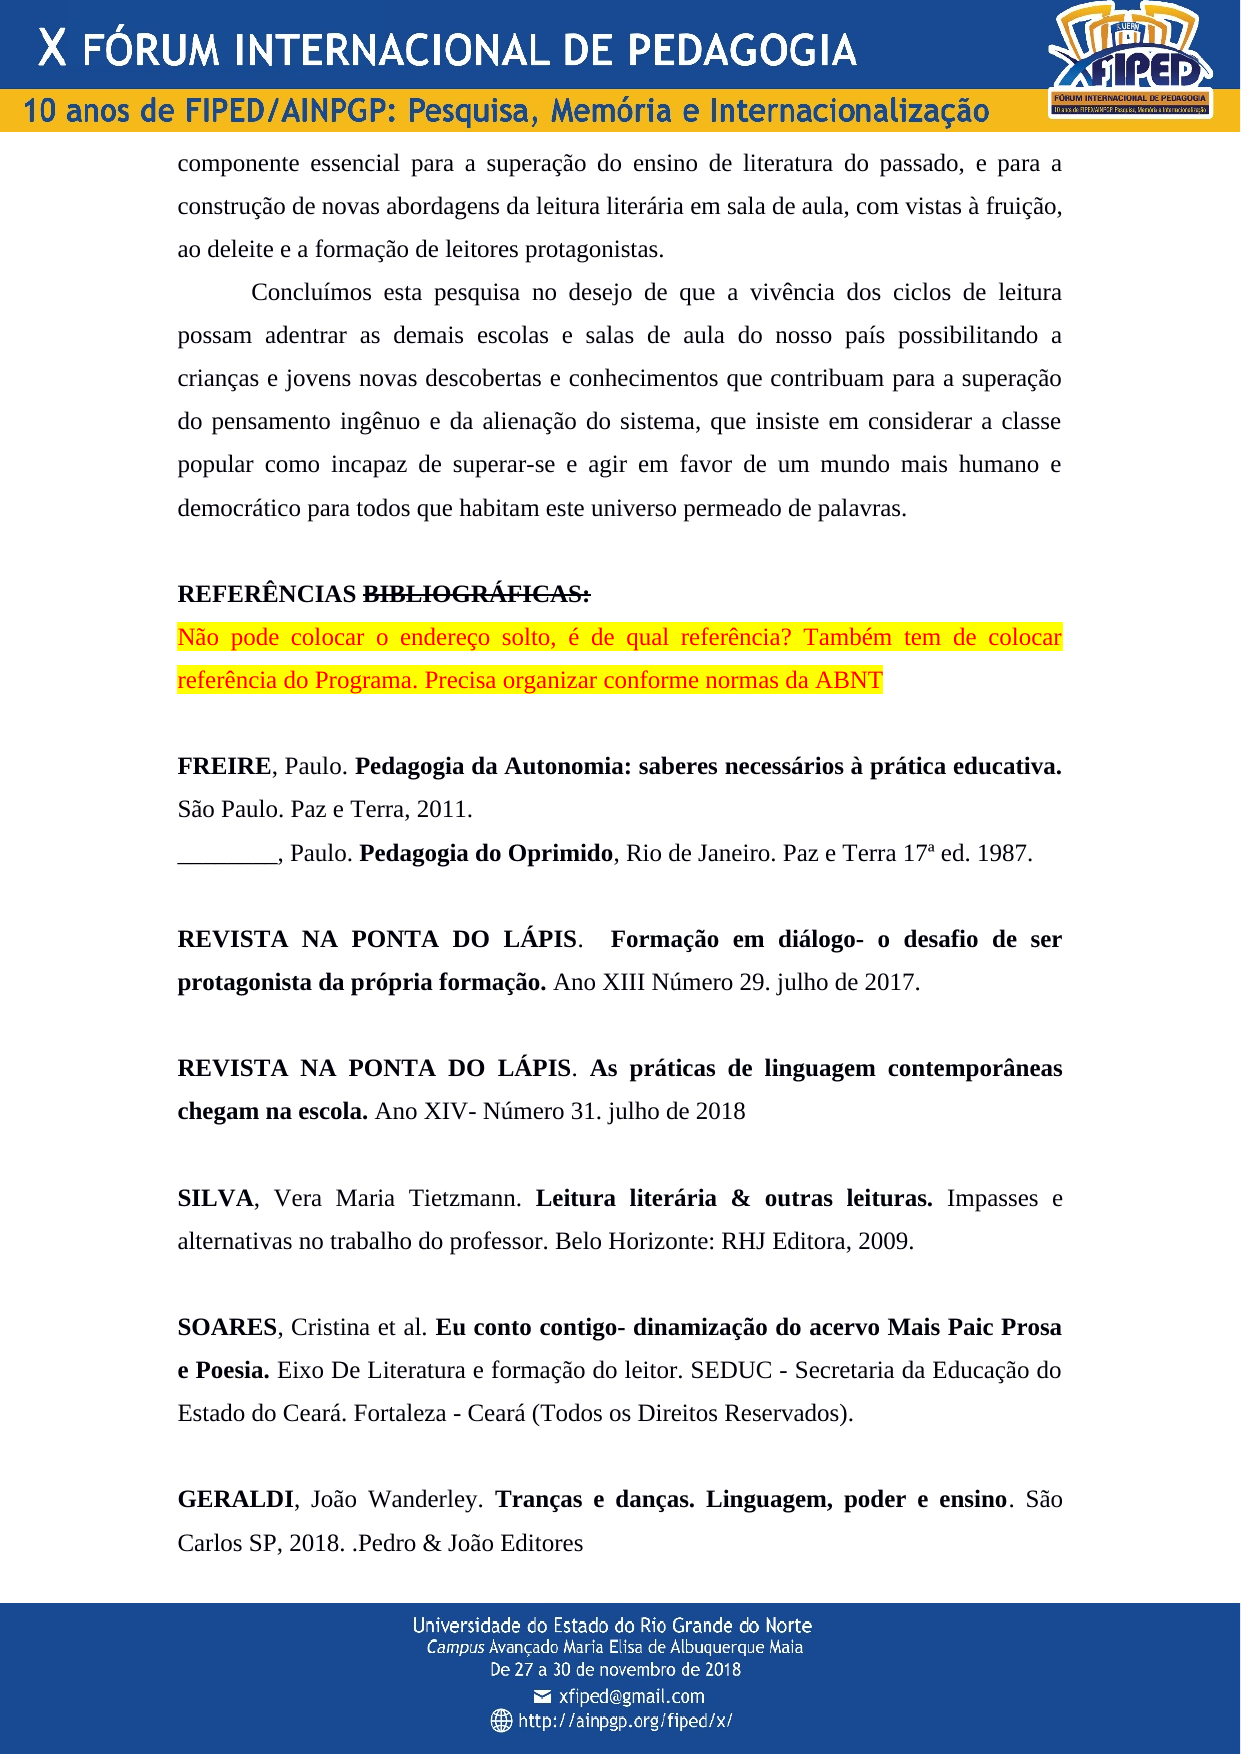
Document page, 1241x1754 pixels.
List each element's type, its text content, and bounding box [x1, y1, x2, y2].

text Concluímos esta pesquisa no desejo de que a vivência dos ciclos de leitura possam adentrar as demais escolas e salas de aula do nosso país possibilitando a crianças e jovens novas descobertas e conhecimentos que contribuam para a superação do pensamento ingênuo e da alienação do sistema, que insiste em considerar a classe popular como incapaz de superar-se e agir em favor de um mundo mais humano e democrático para todos que habitam este universo permeado de palavras. [177, 277, 1063, 521]
picture [0, 1603, 1241, 1754]
text Não pode colocar o endereço solto, é de qual referência? Também tem de colocar referência do Programa. Precisa organizar conforme normas da ABNT [177, 651, 1063, 694]
text REFERÊNCIAS BIBLIOGRÁFICAS: [177, 579, 1063, 608]
text SILVA, Vera Maria Tietzmann. Leitura literária & outras leituras. Impasses e alternativas no trabalho do professor. Belo Horizonte: RHJ Editora, 2009. [177, 1183, 1063, 1254]
picture [0, 0, 1241, 132]
text FREIRE, Paulo. Pedagogia da Autonomia: saberes necessários à prática educativa. São Paulo. Paz e Terra, 2011. [177, 751, 1063, 823]
text GERALDI, João Wanderley. Tranças e danças. Linguagem, poder e ensino. São Carlos SP, 2018. .Pedro & João Editores [177, 1484, 1063, 1556]
text REVISTA NA PONTA DO LÁPIS. As práticas de linguagem contemporâneas chegam na escola. Ano XIV- Número 31. julho de 2018 [177, 1053, 1063, 1125]
text ________, Paulo. Pedagogia do Oprimido, Rio de Janeiro. Paz e Terra 17ª ed. 1987. [177, 838, 1063, 866]
text SOARES, Cristina et al. Eu conto contigo- dinamização do acervo Mais Paic Prosa e Poesia. Eixo De Literatura e formação do leitor. SEDUC - Secretaria da Educação do Estado do Ceará. Fortaleza - Ceará (Todos os Direitos Reservados). [177, 1312, 1063, 1427]
text REVISTA NA PONTA DO LÁPIS. Formação em diálogo- o desafio de ser protagonista da própria formação. Ano XIII Número 29. julho de 2017. [177, 924, 1063, 996]
